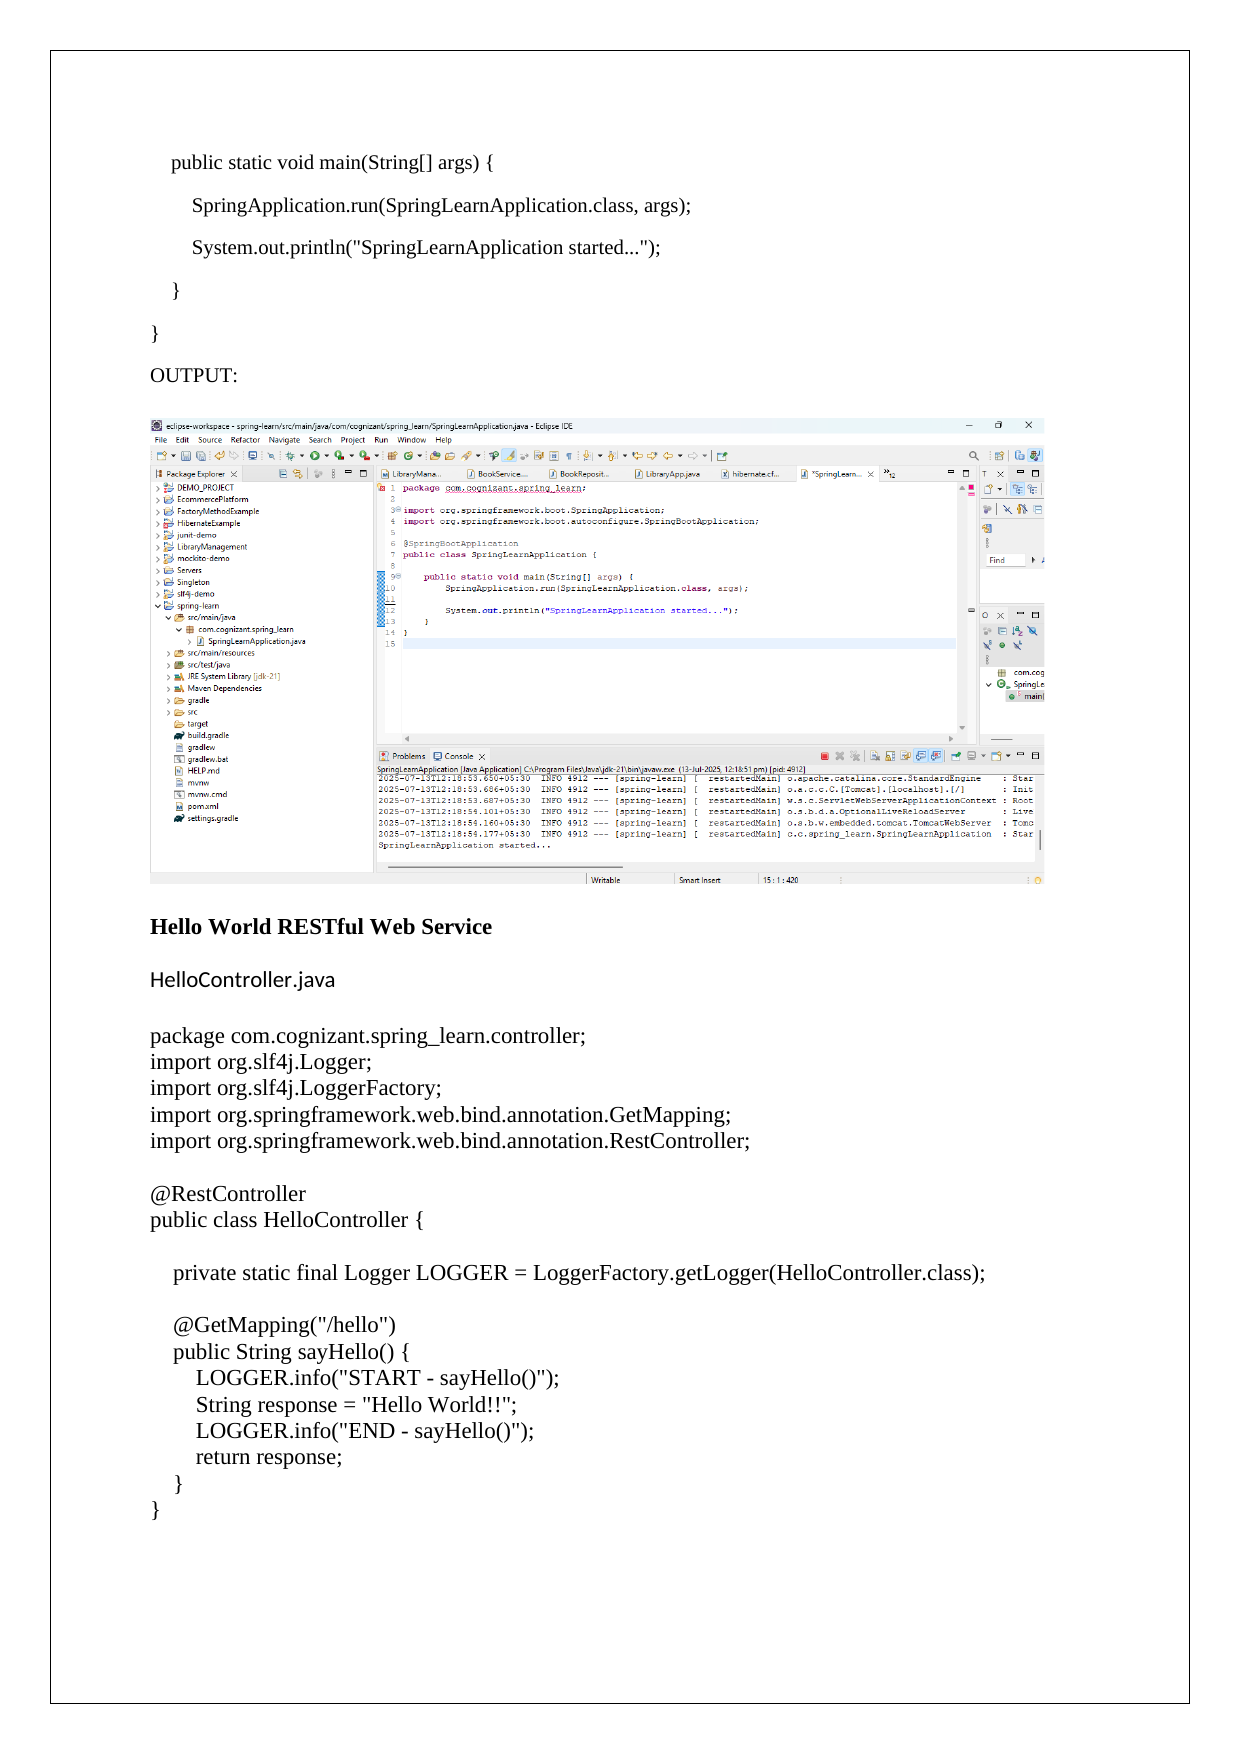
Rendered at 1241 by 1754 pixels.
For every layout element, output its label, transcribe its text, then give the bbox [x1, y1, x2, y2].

text import org.springframework.web.bind.annotation.RestController; [150, 1127, 1090, 1153]
text SpringApplication.run(SpringLearnApplication.class, args); [150, 193, 1090, 217]
text HelloController.java [150, 966, 1090, 994]
picture [150, 418, 1045, 884]
text } [150, 1496, 1090, 1522]
text } [150, 278, 1090, 302]
text } [150, 320, 1090, 344]
text System.out.println("SpringLearnApplication started..."); [150, 235, 1090, 259]
text Hello World RESTful Web Service [150, 913, 1090, 939]
text return response; [150, 1443, 1090, 1470]
text LOGGER.info("END - sayHello()"); [150, 1417, 1090, 1443]
text @GetMapping("/hello") [150, 1312, 1090, 1338]
text public String sayHello() { [150, 1338, 1090, 1364]
text LOGGER.info("START - sayHello()"); [150, 1364, 1090, 1391]
text import org.springframework.web.bind.annotation.GetMapping; [150, 1101, 1090, 1127]
text } [150, 1470, 1090, 1496]
text @RestController [150, 1180, 1090, 1206]
text private static final Logger LOGGER = LoggerFactory.getLogger(HelloController.class); [150, 1259, 1090, 1285]
text public static void main(String[] args) { [150, 150, 1090, 174]
text OUTPUT: [150, 363, 1090, 387]
text package com.cognizant.spring_learn.controller; [150, 1022, 1090, 1048]
text import org.slf4j.Logger; [150, 1048, 1090, 1074]
text String response = "Hello World!!"; [150, 1391, 1090, 1417]
text import org.slf4j.LoggerFactory; [150, 1074, 1090, 1101]
text public class HelloController { [150, 1206, 1090, 1232]
